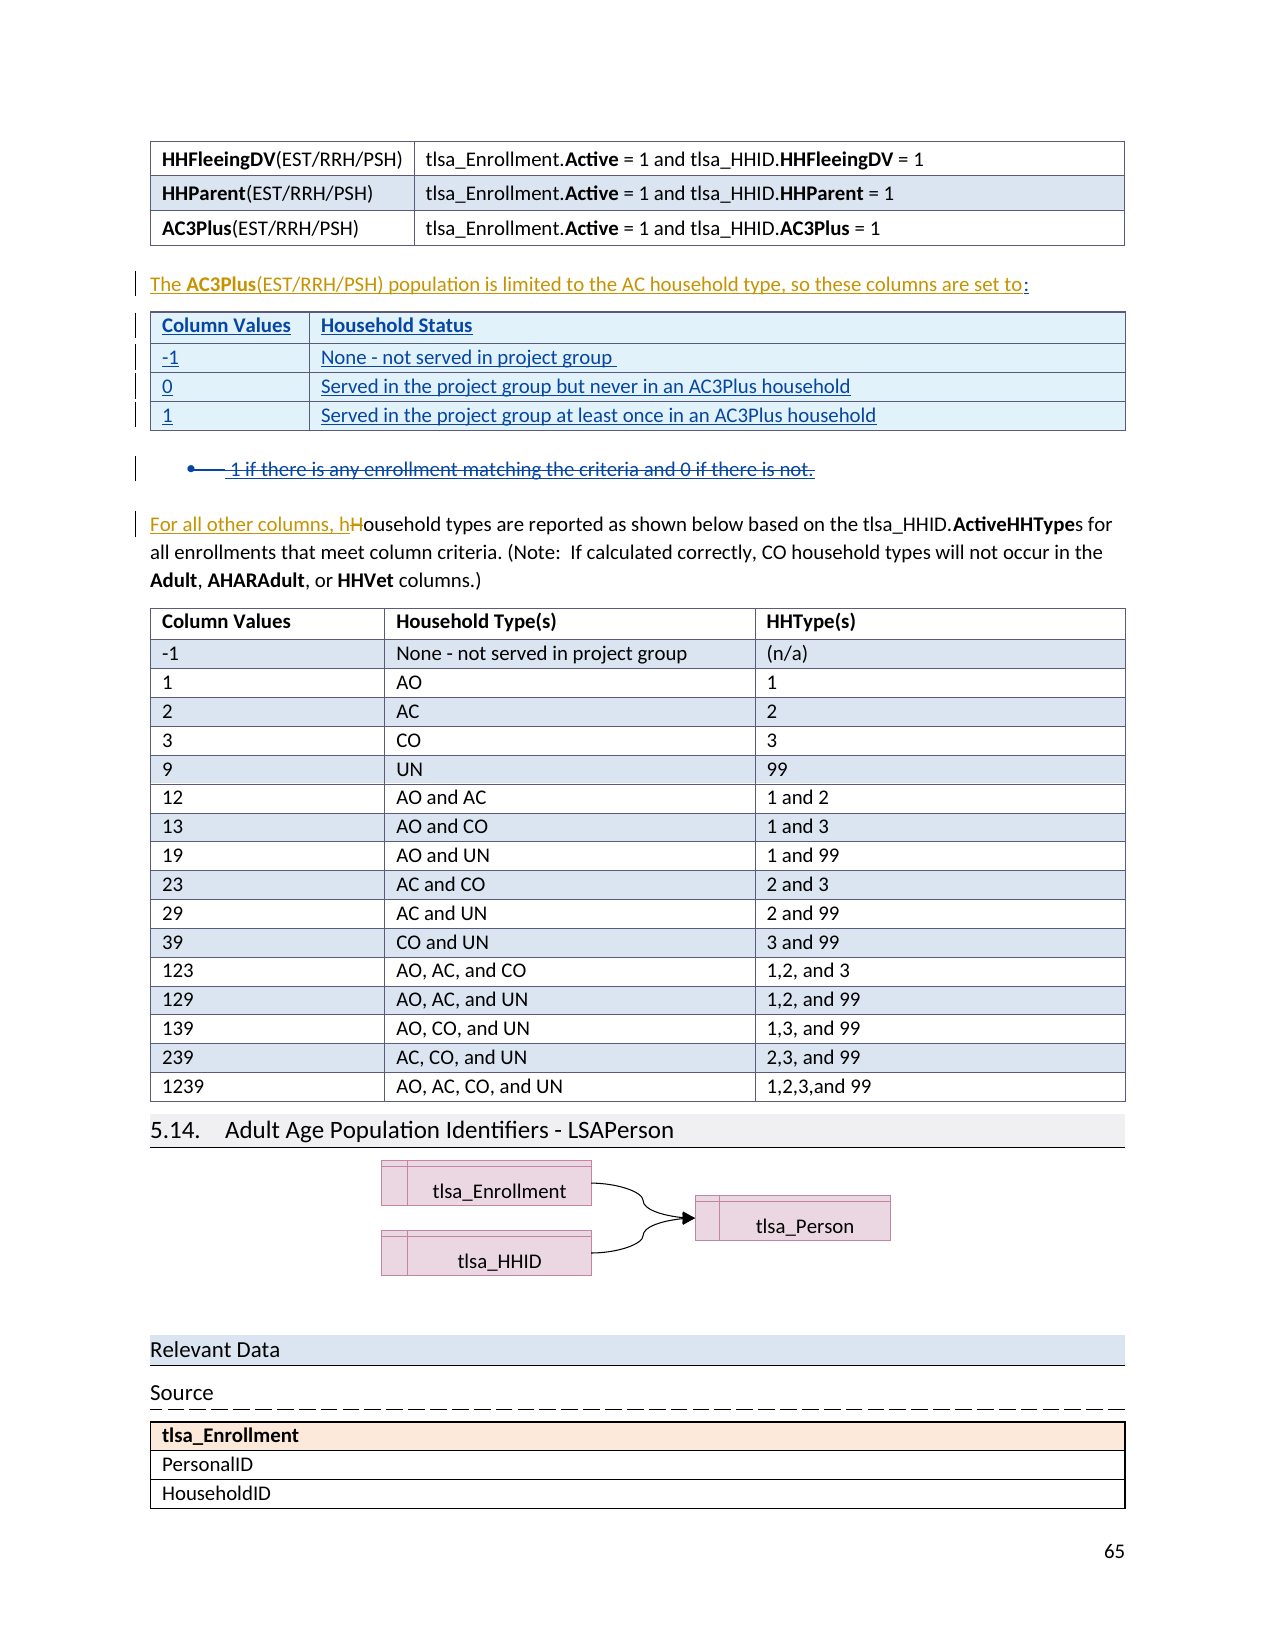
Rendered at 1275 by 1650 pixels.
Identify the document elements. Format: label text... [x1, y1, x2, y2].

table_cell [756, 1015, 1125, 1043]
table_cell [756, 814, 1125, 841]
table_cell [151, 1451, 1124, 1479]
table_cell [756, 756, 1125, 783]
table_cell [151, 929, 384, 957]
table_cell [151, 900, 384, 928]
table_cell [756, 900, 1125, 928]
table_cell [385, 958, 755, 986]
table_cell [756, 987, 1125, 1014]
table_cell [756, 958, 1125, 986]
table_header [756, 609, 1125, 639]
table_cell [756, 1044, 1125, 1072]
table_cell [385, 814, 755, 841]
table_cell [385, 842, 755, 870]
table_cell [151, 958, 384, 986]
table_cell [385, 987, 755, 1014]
text ousehold types are reported as shown below based on the tlsa_HHID.ActiveHHTypes for all enrollments that meet column criteria. (Note: If calculated correctly, CO household types will not occur in the Adult, AHARAdult, or HHVet columns.) [150, 511, 1125, 592]
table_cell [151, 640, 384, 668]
subtitle Source [150, 1378, 1125, 1410]
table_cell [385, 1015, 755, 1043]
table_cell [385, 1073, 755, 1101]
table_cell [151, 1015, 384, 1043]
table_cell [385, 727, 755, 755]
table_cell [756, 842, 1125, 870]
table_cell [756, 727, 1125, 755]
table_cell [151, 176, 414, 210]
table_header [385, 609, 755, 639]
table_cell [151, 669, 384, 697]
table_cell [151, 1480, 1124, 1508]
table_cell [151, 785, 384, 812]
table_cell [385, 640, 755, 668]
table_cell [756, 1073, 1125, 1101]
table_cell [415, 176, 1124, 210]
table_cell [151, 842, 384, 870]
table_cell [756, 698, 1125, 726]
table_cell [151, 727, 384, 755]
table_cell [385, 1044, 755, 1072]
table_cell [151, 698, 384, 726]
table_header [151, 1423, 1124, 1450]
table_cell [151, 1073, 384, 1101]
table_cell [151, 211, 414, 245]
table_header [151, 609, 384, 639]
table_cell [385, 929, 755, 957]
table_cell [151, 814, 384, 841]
subtitle Adult Age Population Identifiers - LSAPerson [150, 1114, 1125, 1147]
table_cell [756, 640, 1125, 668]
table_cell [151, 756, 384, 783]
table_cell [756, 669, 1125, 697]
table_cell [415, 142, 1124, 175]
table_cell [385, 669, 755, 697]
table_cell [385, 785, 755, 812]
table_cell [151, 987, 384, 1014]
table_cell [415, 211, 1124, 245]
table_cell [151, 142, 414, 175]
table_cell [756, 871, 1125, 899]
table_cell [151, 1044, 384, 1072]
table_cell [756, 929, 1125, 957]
subtitle Relevant Data [150, 1335, 1125, 1365]
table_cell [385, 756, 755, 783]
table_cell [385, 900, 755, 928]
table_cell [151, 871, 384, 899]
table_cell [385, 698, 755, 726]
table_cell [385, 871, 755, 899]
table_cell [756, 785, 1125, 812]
